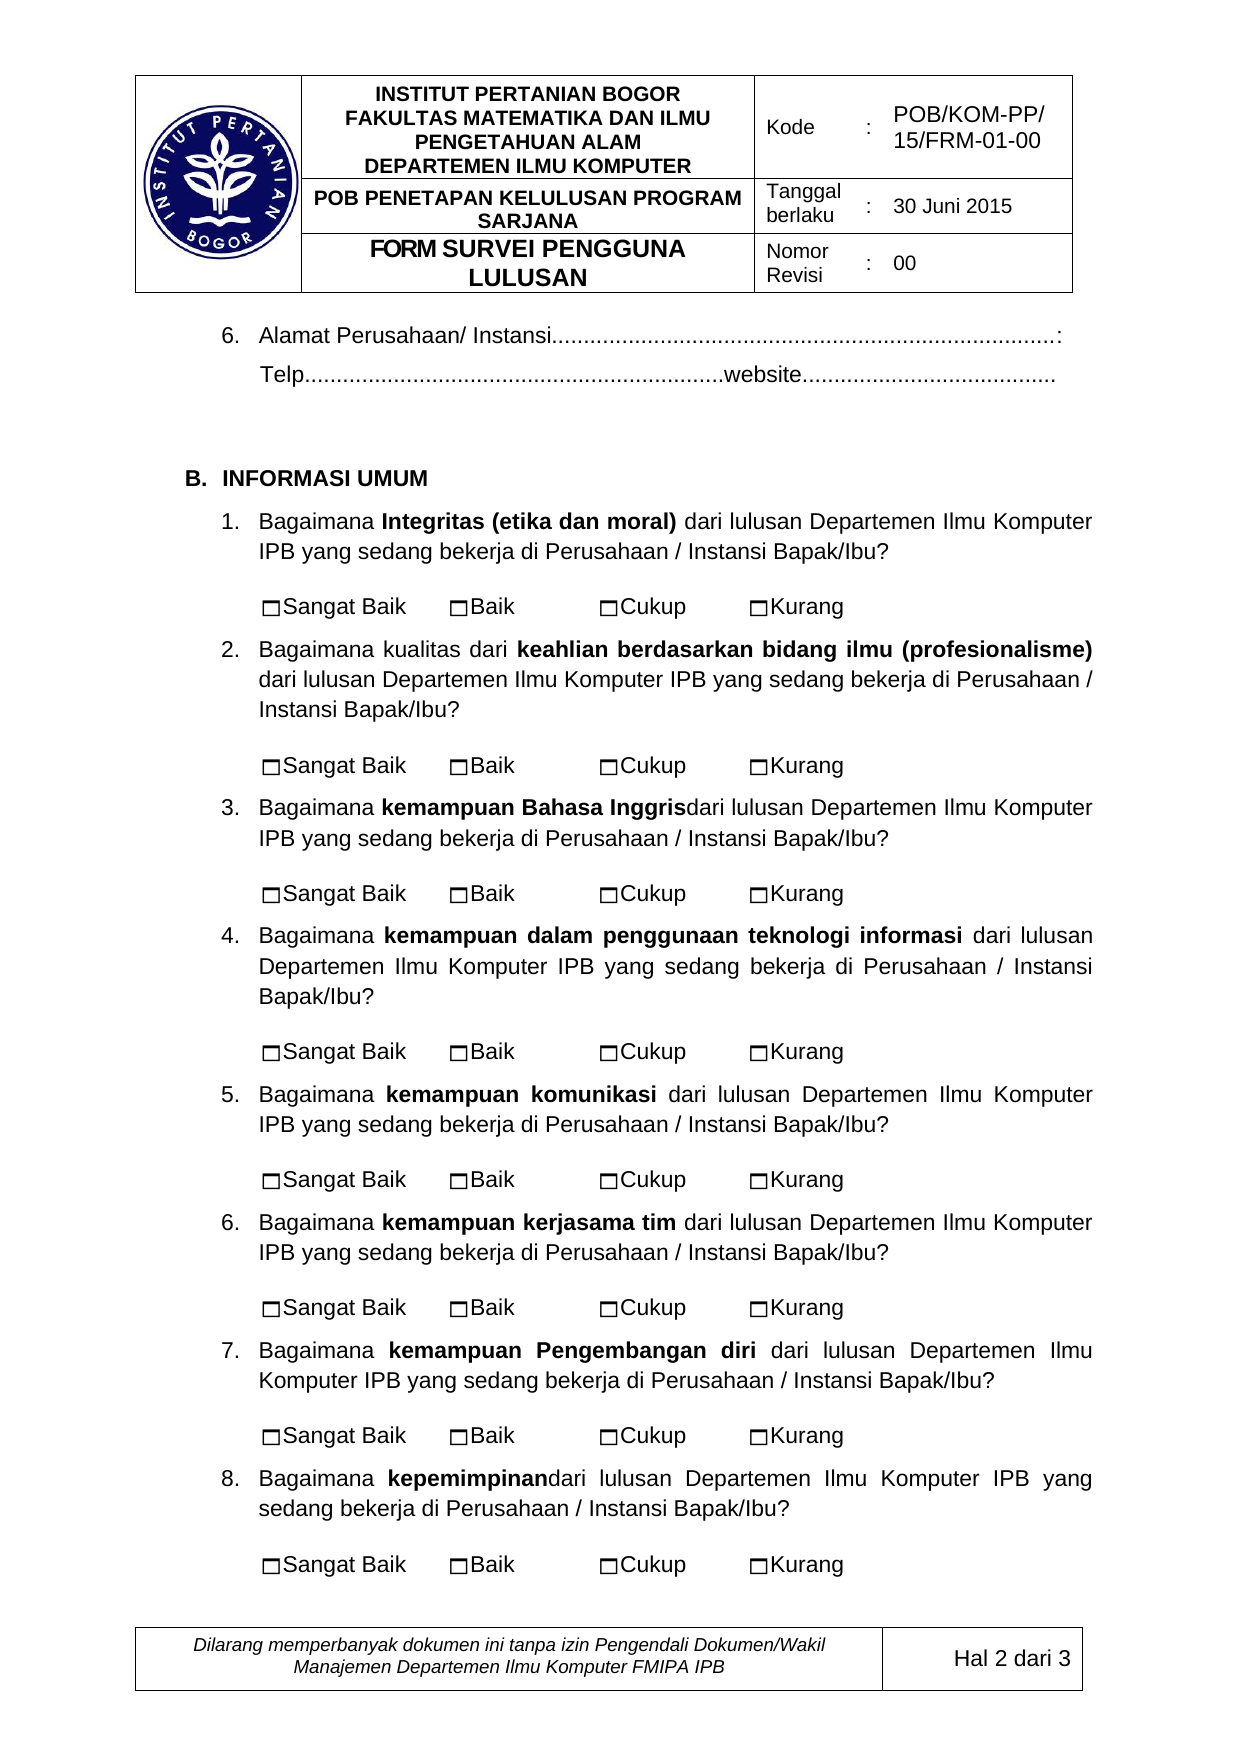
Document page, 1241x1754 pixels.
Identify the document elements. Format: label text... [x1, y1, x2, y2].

list Bagaimana kualitas dari keahlian berdasarkan bidang ilmu (profesionalisme) dari lulusan Departemen Ilmu Komputer IPB yang sedang bekerja di Perusahaan / Instansi Bapak/Ibu? [221, 636, 1093, 723]
list Sangat Baik Baik Cukup Kurang [259, 593, 1093, 619]
list Sangat Baik Baik Cukup Kurang [259, 752, 1093, 778]
list Bagaimana kemampuan komunikasi dari lulusan Departemen Ilmu Komputer IPB yang sedang bekerja di Perusahaan / Instansi Bapak/Ibu? [221, 1081, 1093, 1137]
list Sangat Baik Baik Cukup Kurang [259, 1038, 1093, 1064]
list Sangat Baik Baik Cukup Kurang [259, 880, 1093, 906]
list Bagaimana kemampuan Pengembangan diri dari lulusan Departemen Ilmu Komputer IPB yang sedang bekerja di Perusahaan / Instansi Bapak/Ibu? [221, 1337, 1093, 1393]
list Sangat Baik Baik Cukup Kurang [259, 1551, 1093, 1577]
list Sangat Baik Baik Cukup Kurang [259, 1422, 1093, 1449]
list Bagaimana kemampuan kerjasama tim dari lulusan Departemen Ilmu Komputer IPB yang sedang bekerja di Perusahaan / Instansi Bapak/Ibu? [221, 1209, 1093, 1265]
list Bagaimana Integritas (etika dan moral) dari lulusan Departemen Ilmu Komputer IPB yang sedang bekerja di Perusahaan / Instansi Bapak/Ibu? [221, 508, 1093, 564]
list Bagaimana kemampuan Bahasa Inggrisdari lulusan Departemen Ilmu Komputer IPB yang sedang bekerja di Perusahaan / Instansi Bapak/Ibu? [221, 794, 1093, 851]
list Bagaimana kemampuan dalam penggunaan teknologi informasi dari lulusan Departemen Ilmu Komputer IPB yang sedang bekerja di Perusahaan / Instansi Bapak/Ibu? [221, 922, 1093, 1009]
list Sangat Baik Baik Cukup Kurang [259, 1294, 1093, 1321]
picture [141, 103, 300, 261]
list Sangat Baik Baik Cukup Kurang [259, 1166, 1093, 1192]
list Alamat Perusahaan/ Instansi : Telp..................................................................website........................................ [221, 322, 1093, 387]
list INFORMASI UMUM [184, 465, 1093, 491]
list Bagaimana kepemimpinandari lulusan Departemen Ilmu Komputer IPB yang sedang bekerja di Perusahaan / Instansi Bapak/Ibu? [221, 1465, 1093, 1522]
